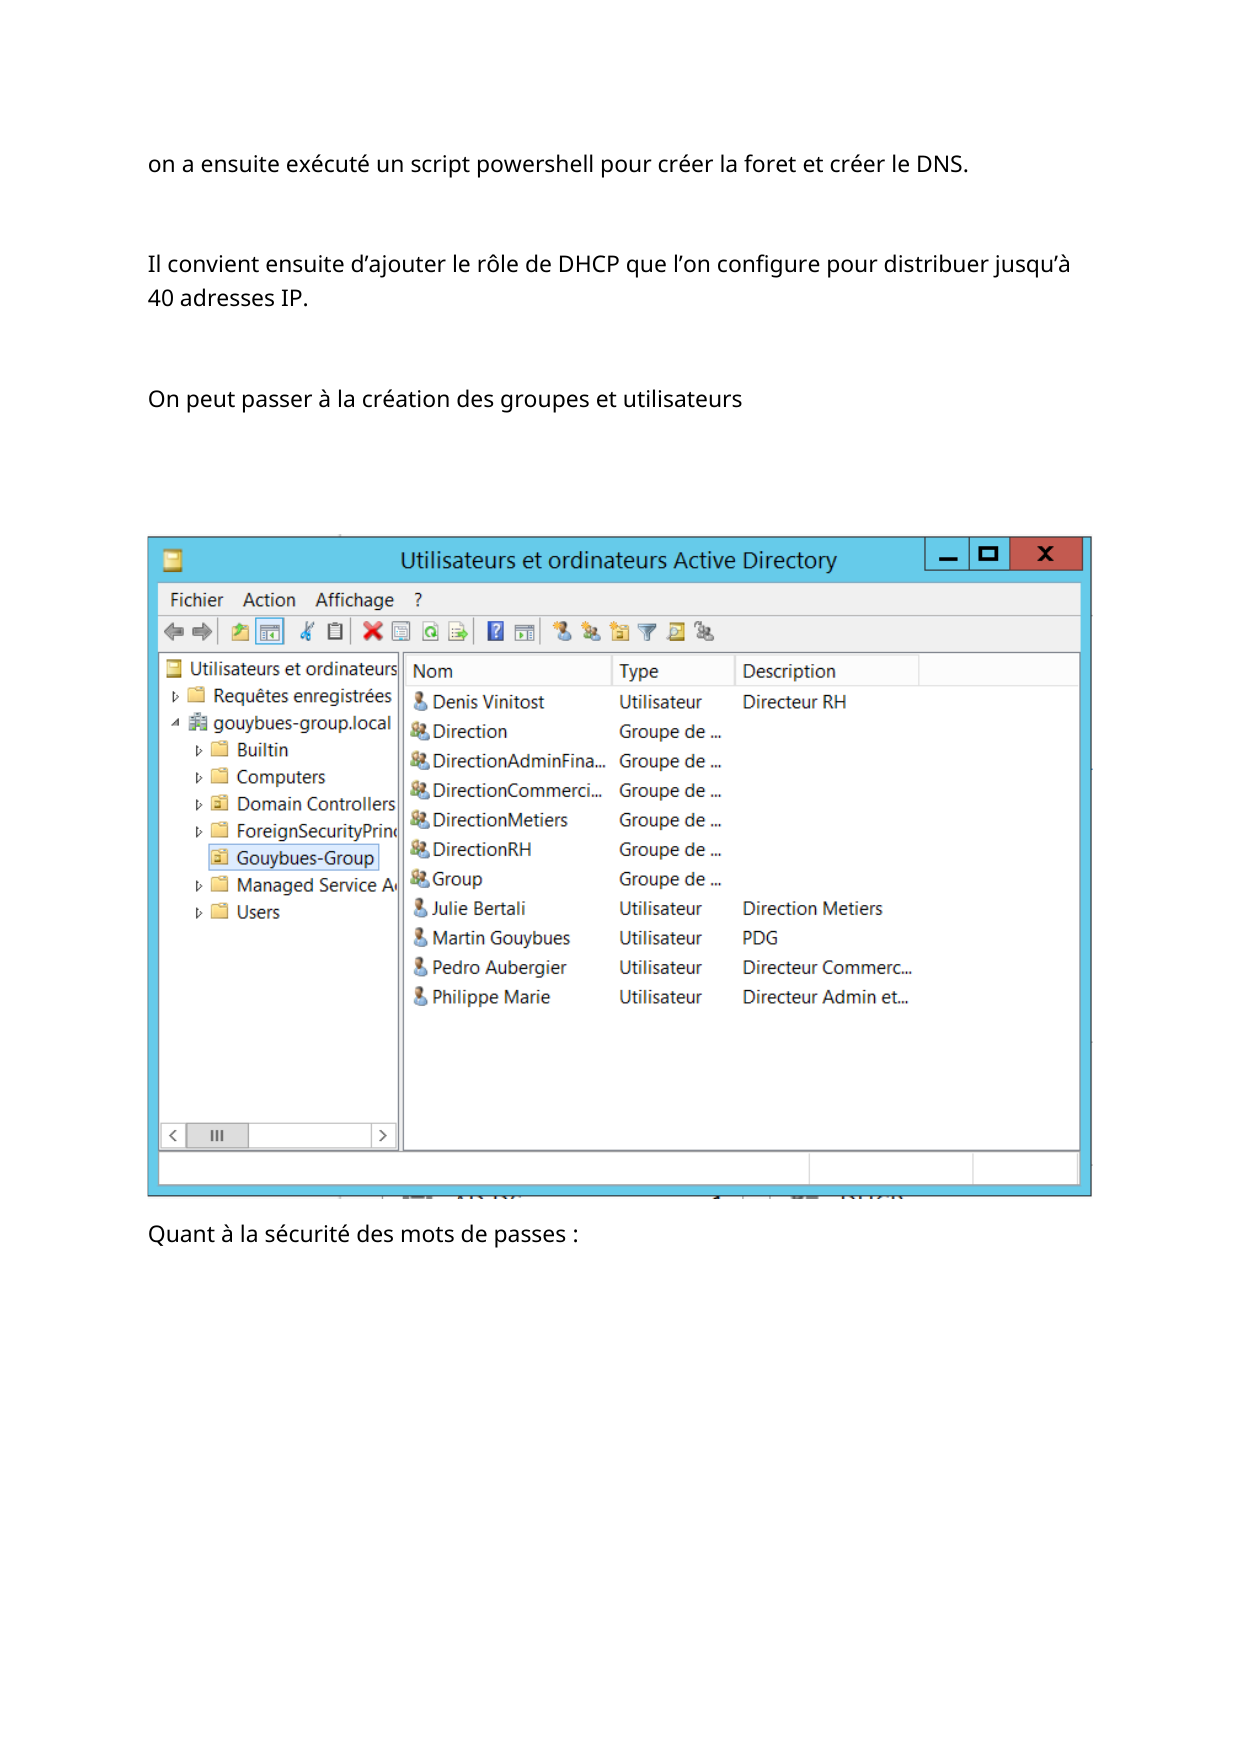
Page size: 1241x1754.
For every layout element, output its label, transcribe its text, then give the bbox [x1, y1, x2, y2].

picture [147, 534, 1093, 1199]
text on a ensuite exécuté un script powershell pour créer la foret et créer le DNS. [148, 148, 1093, 179]
text On peut passer à la création des groupes et utilisateurs [148, 383, 1093, 414]
text Quant à la sécurité des mots de passes : [148, 1218, 1093, 1249]
text Il convient ensuite d’ajouter le rôle de DHCP que l’on configure pour distribuer jusqu’à 40 adresses IP. [148, 248, 1093, 313]
